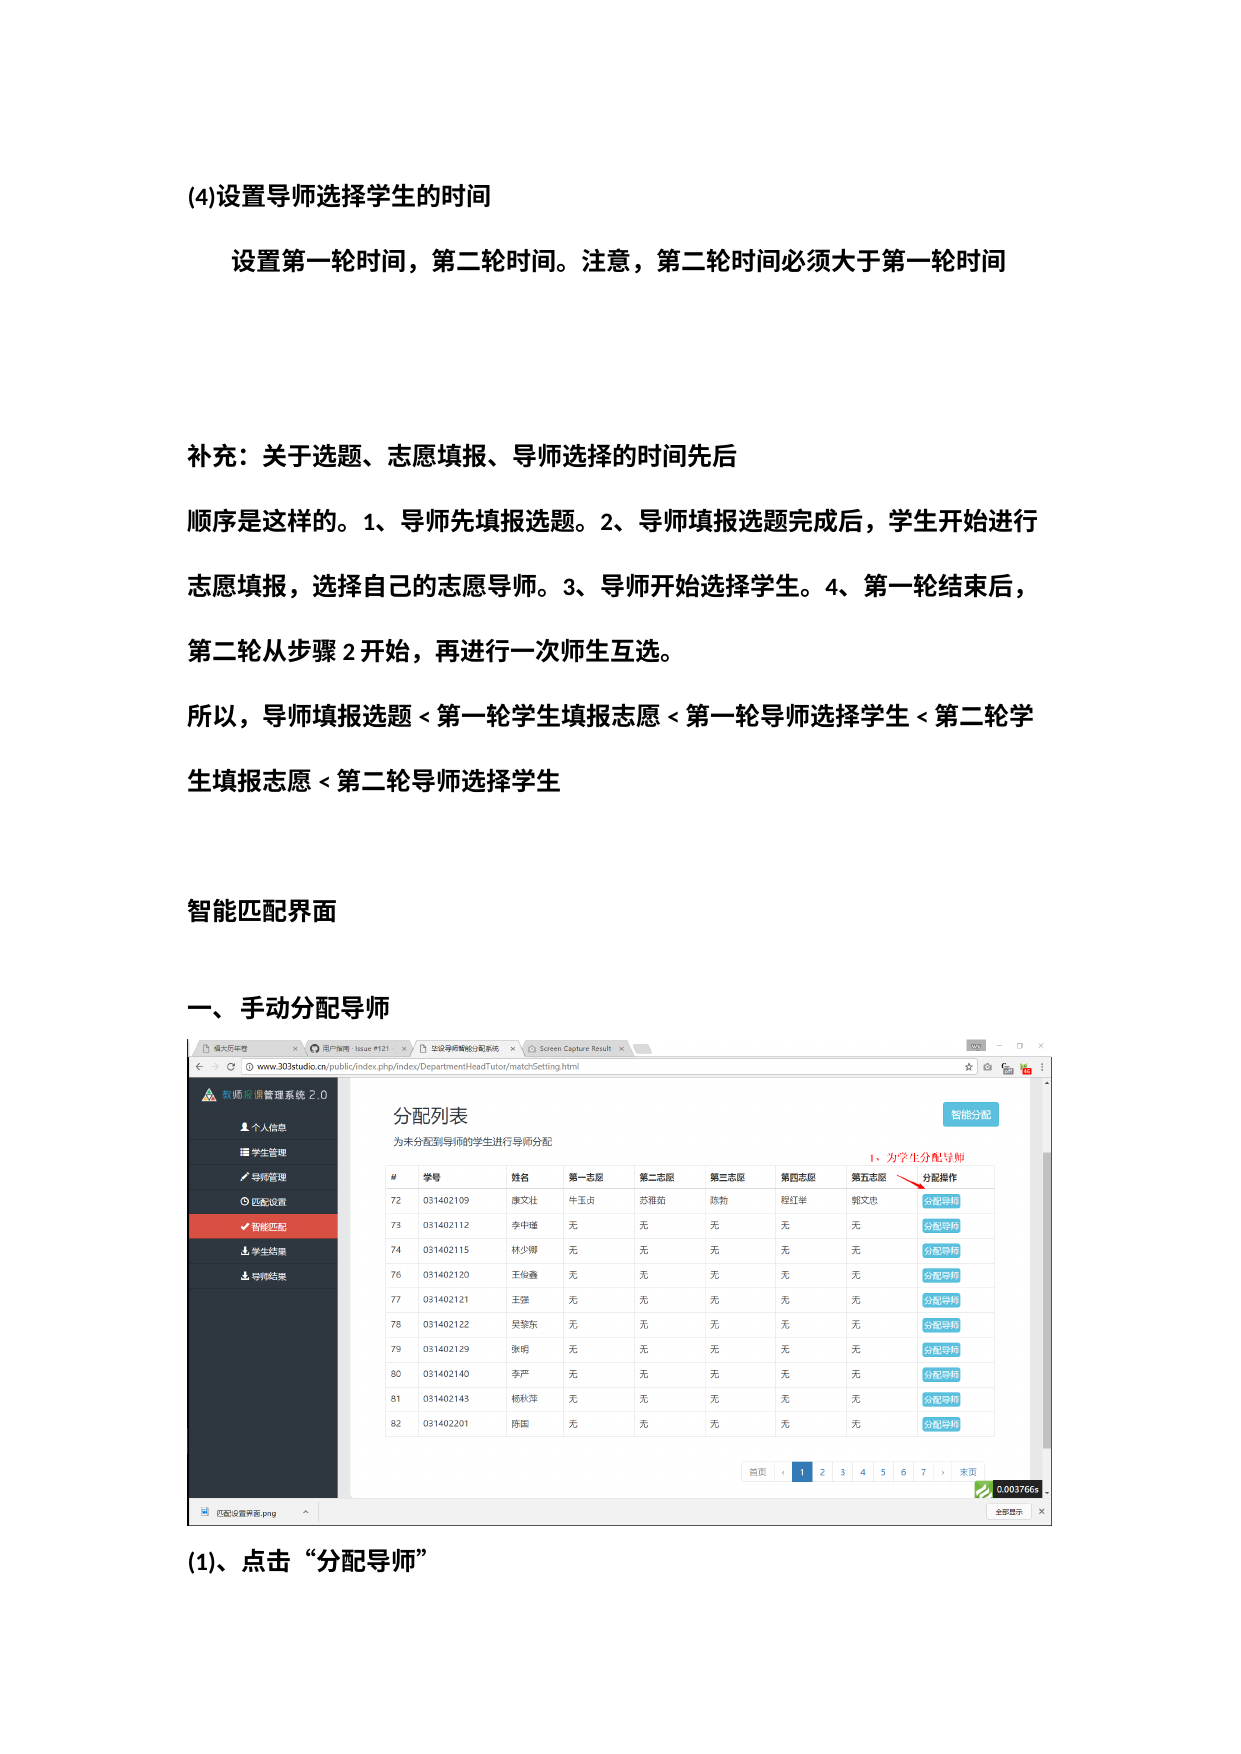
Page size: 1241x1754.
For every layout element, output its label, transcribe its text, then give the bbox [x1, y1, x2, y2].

text (4)设置导师选择学生的时间 [187, 162, 1053, 227]
text 补充：关于选题、志愿填报、导师选择的时间先后 [187, 422, 1053, 487]
text (1)、点击“分配导师” [187, 1527, 1053, 1592]
text 所以，导师填报选题 < 第一轮学生填报志愿 < 第一轮导师选择学生 < 第二轮学生填报志愿 < 第二轮导师选择学生 [187, 682, 1053, 812]
text 设置第一轮时间，第二轮时间。注意，第二轮时间必须大于第一轮时间 [187, 227, 1053, 292]
list 手动分配导师 [187, 974, 1053, 1039]
picture [187, 1039, 1052, 1526]
text 顺序是这样的。1、导师先填报选题。2、导师填报选题完成后，学生开始进行志愿填报，选择自己的志愿导师。3、导师开始选择学生。4、第一轮结束后，第二轮从步骤2开始，再进行一次师生互选。 [187, 487, 1053, 682]
text 智能匹配界面 [187, 877, 1053, 942]
